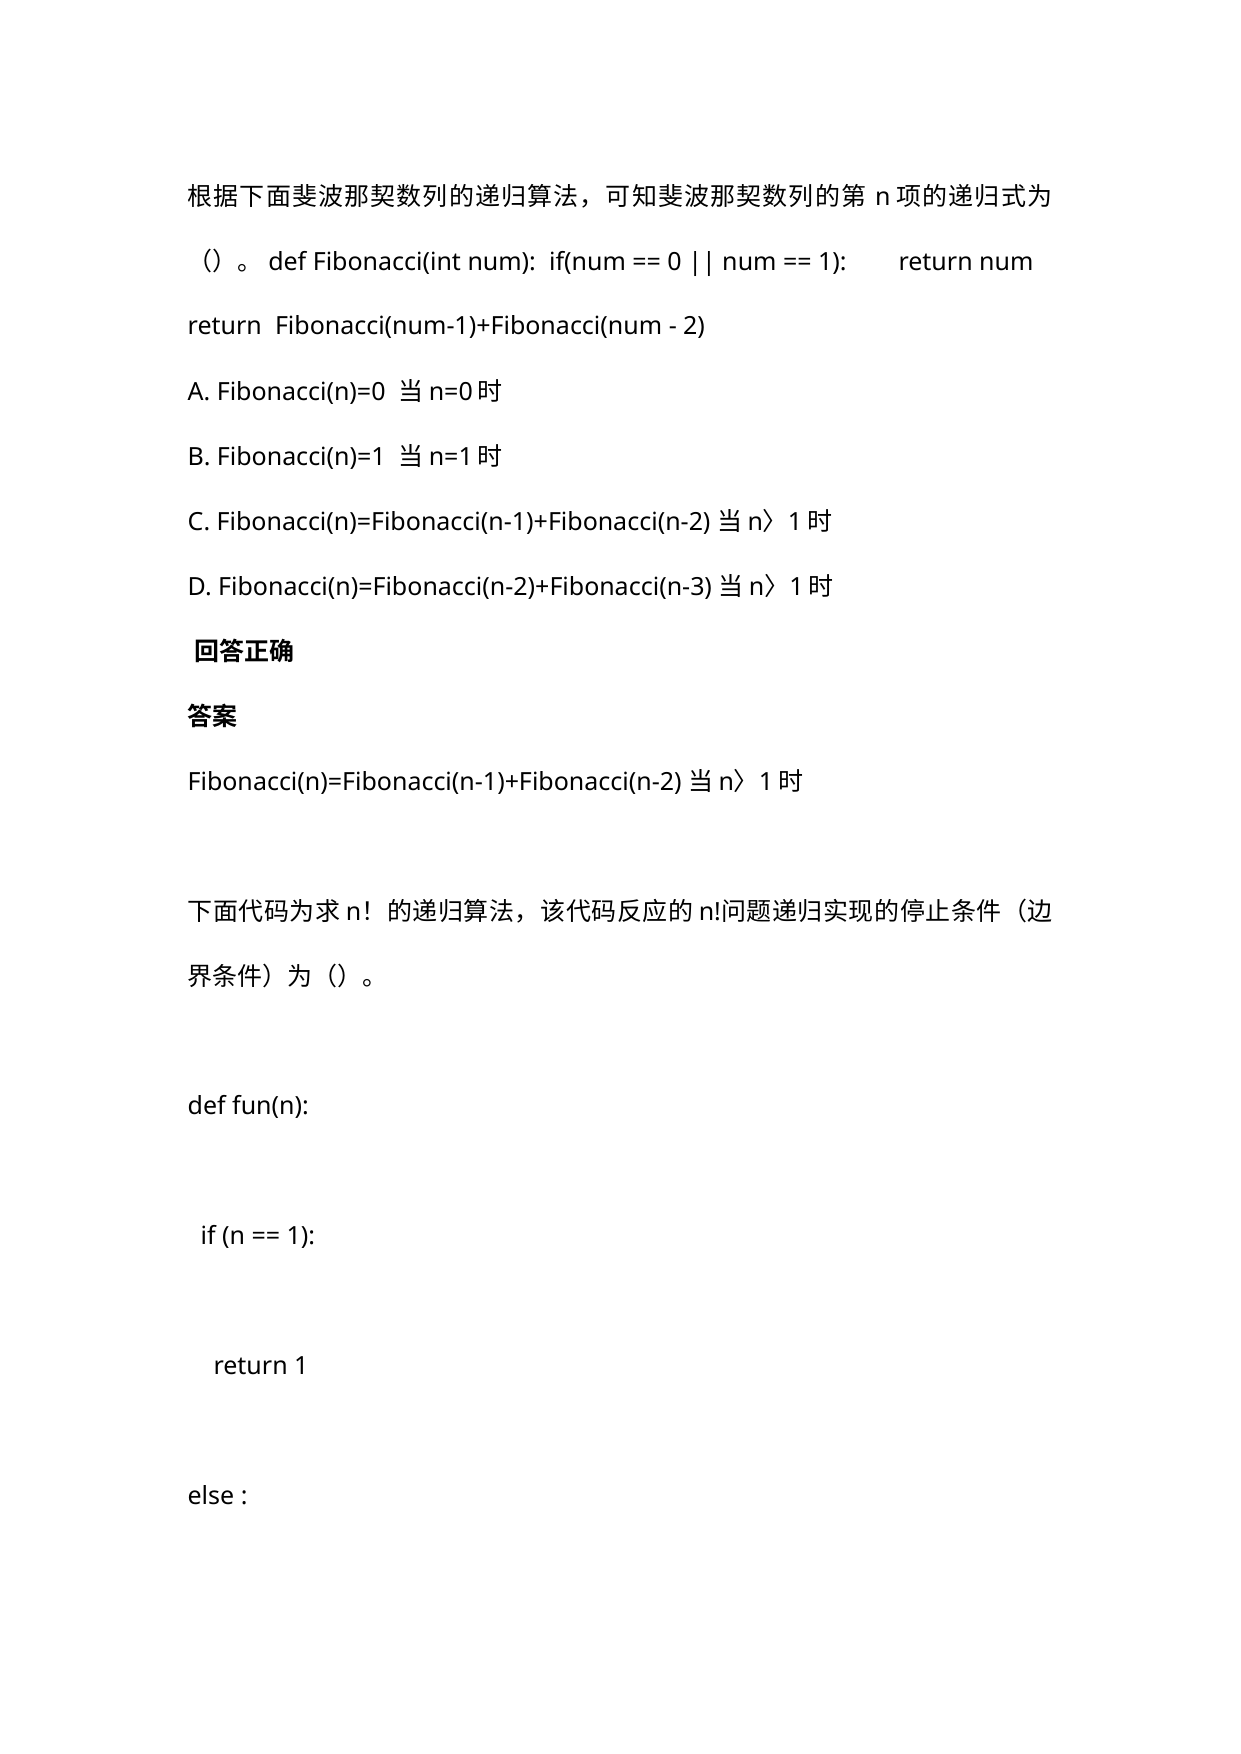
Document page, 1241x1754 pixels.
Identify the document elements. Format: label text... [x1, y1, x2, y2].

text else : [187, 1462, 1053, 1527]
text Fibonacci(n)=Fibonacci(n-1)+Fibonacci(n-2) 当n〉1时 [187, 747, 1053, 812]
text if (n == 1): [187, 1202, 1053, 1267]
text 根据下面斐波那契数列的递归算法，可知斐波那契数列的第n项的递归式为（）。 def Fibonacci(int num): if(num == 0 || num == 1): return num return Fibonacci(num-1)+Fibonacci(num - 2) [187, 162, 1053, 357]
text return 1 [187, 1332, 1053, 1397]
text 答案 [187, 682, 1053, 747]
text B. Fibonacci(n)=1 当n=1时 [187, 422, 1053, 487]
text 下面代码为求n！的递归算法，该代码反应的n!问题递归实现的停止条件（边界条件）为（）。 [187, 877, 1053, 1007]
text A. Fibonacci(n)=0 当n=0时 [187, 357, 1053, 422]
text 回答正确 [187, 617, 1053, 682]
text def fun(n): [187, 1072, 1053, 1137]
text D. Fibonacci(n)=Fibonacci(n-2)+Fibonacci(n-3) 当n〉1时 [187, 552, 1053, 617]
text C. Fibonacci(n)=Fibonacci(n-1)+Fibonacci(n-2) 当n〉1时 [187, 487, 1053, 552]
